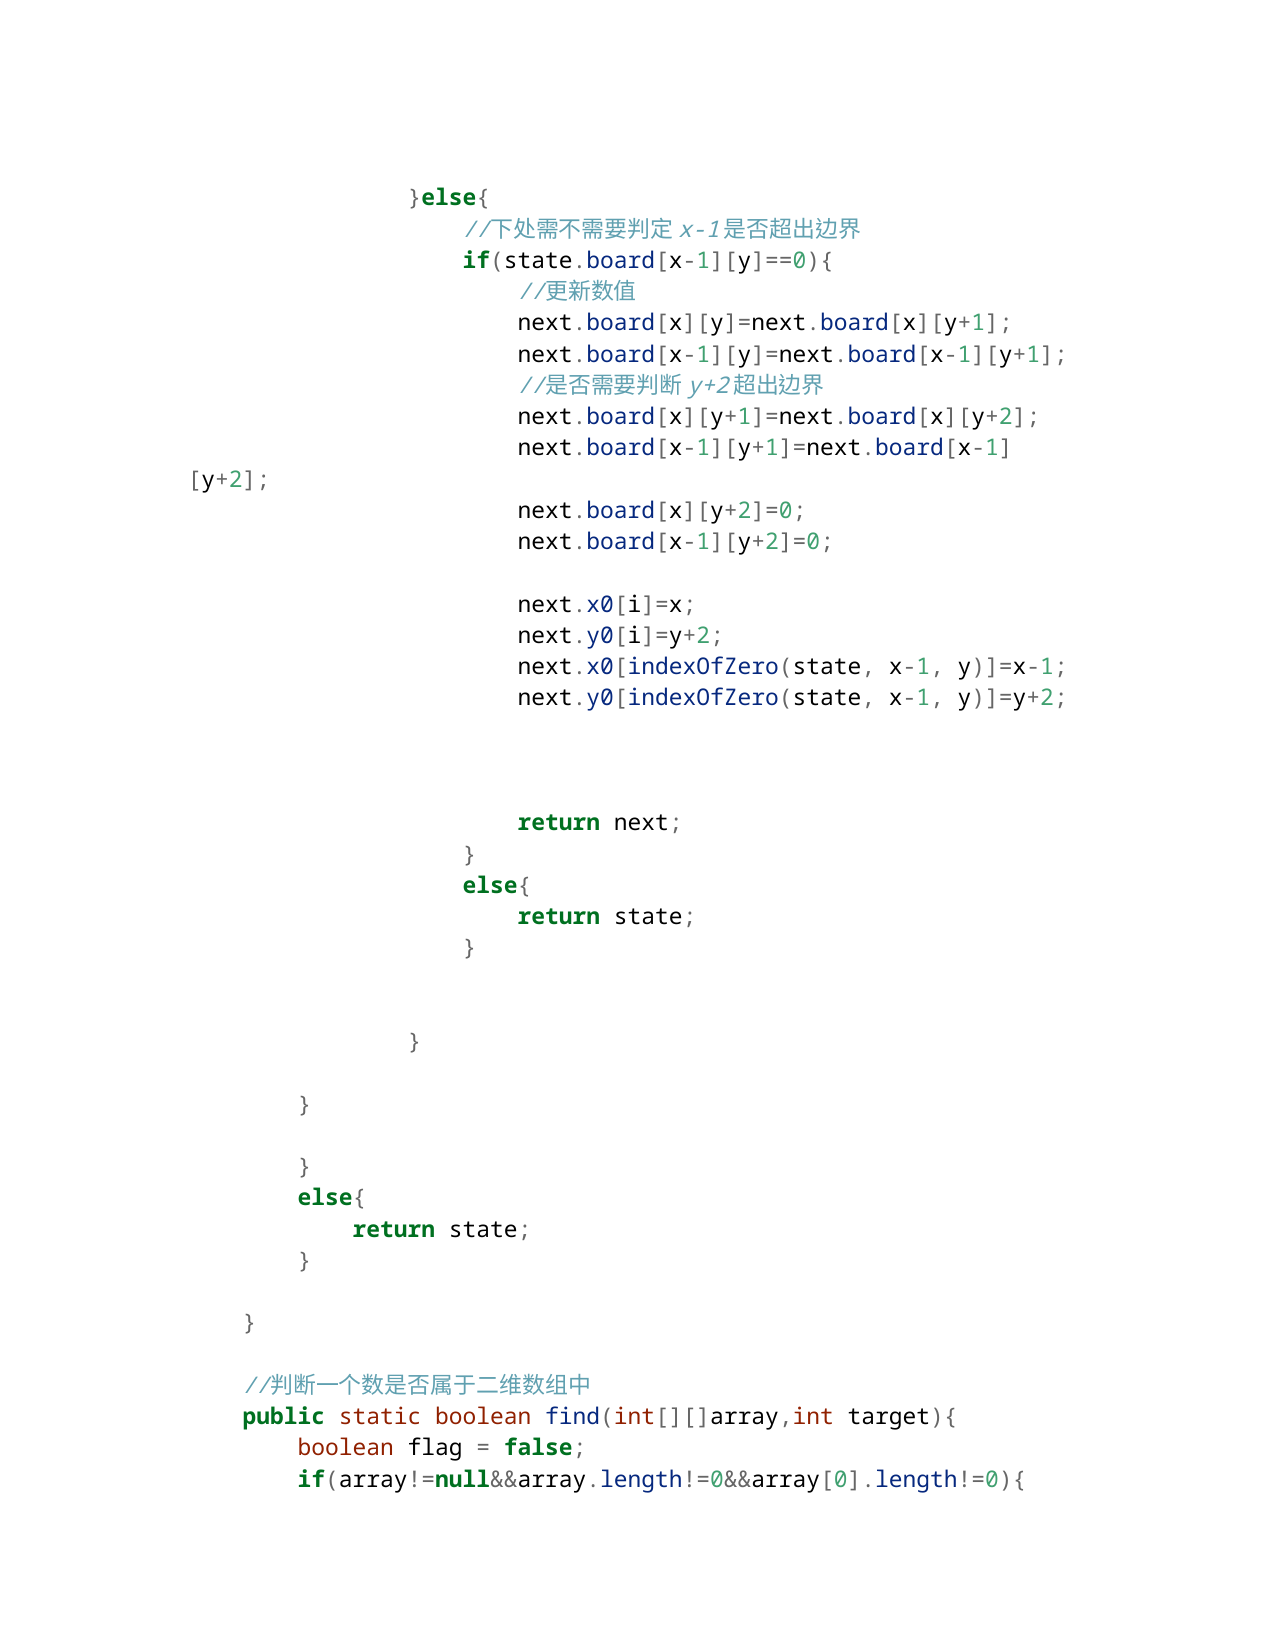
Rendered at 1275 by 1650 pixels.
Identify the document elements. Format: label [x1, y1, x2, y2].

text [187, 150, 1087, 1494]
